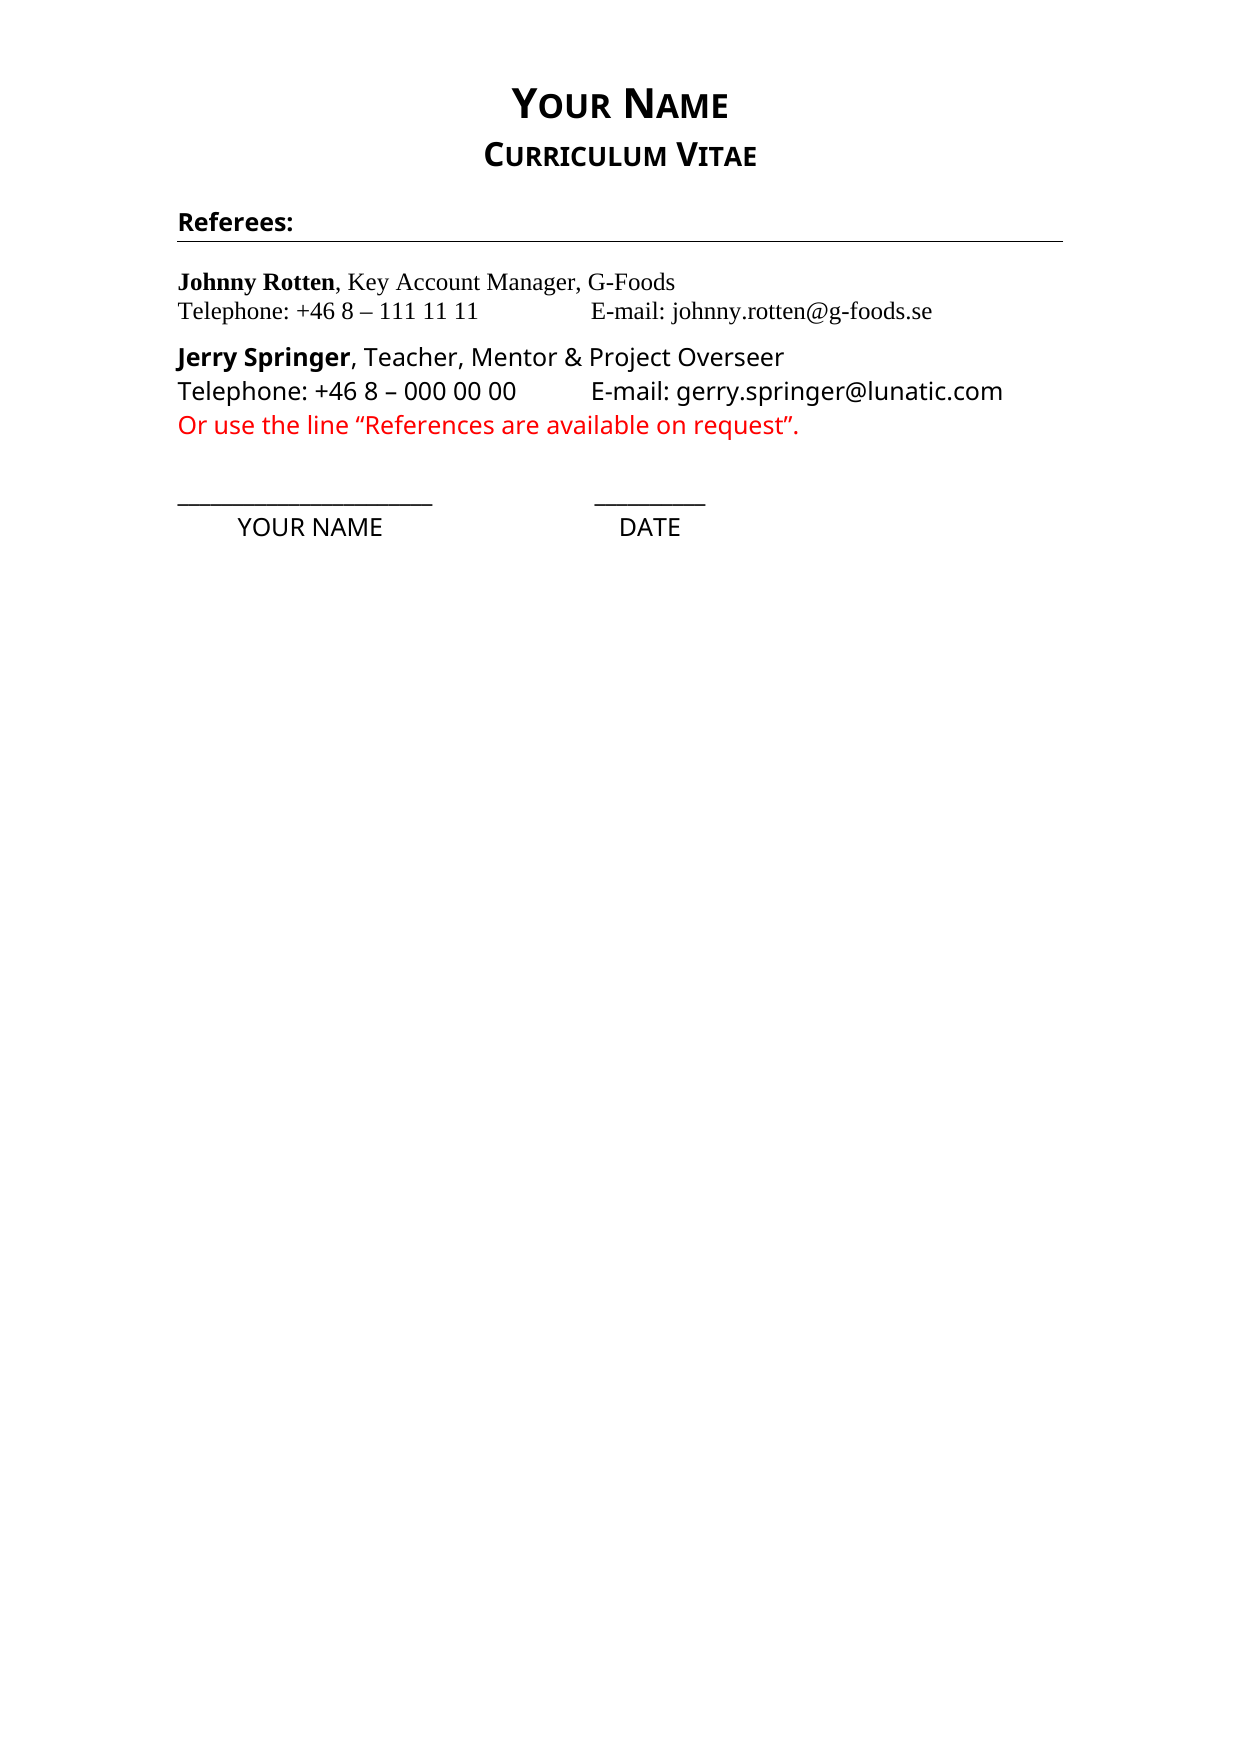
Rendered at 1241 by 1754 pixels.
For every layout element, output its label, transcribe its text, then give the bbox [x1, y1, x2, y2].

text Jerry Springer, Teacher, Mentor & Project Overseer [177, 339, 1074, 373]
text Telephone: +46 8 – 000 00 00 E-mail: gerry.springer@lunatic.com [177, 373, 1074, 407]
text YOUR NAME DATE [177, 510, 1074, 544]
text _______________________ __________ [177, 476, 1074, 510]
text Johnny Rotten, Key Account Manager, G-Foods [177, 267, 1063, 296]
text Telephone: +46 8 – 111 11 11 E-mail: johnny.rotten@g-foods.se [177, 296, 1063, 325]
text Or use the line “References are available on request”. [177, 407, 1074, 442]
subtitle Referees: [177, 205, 1063, 241]
